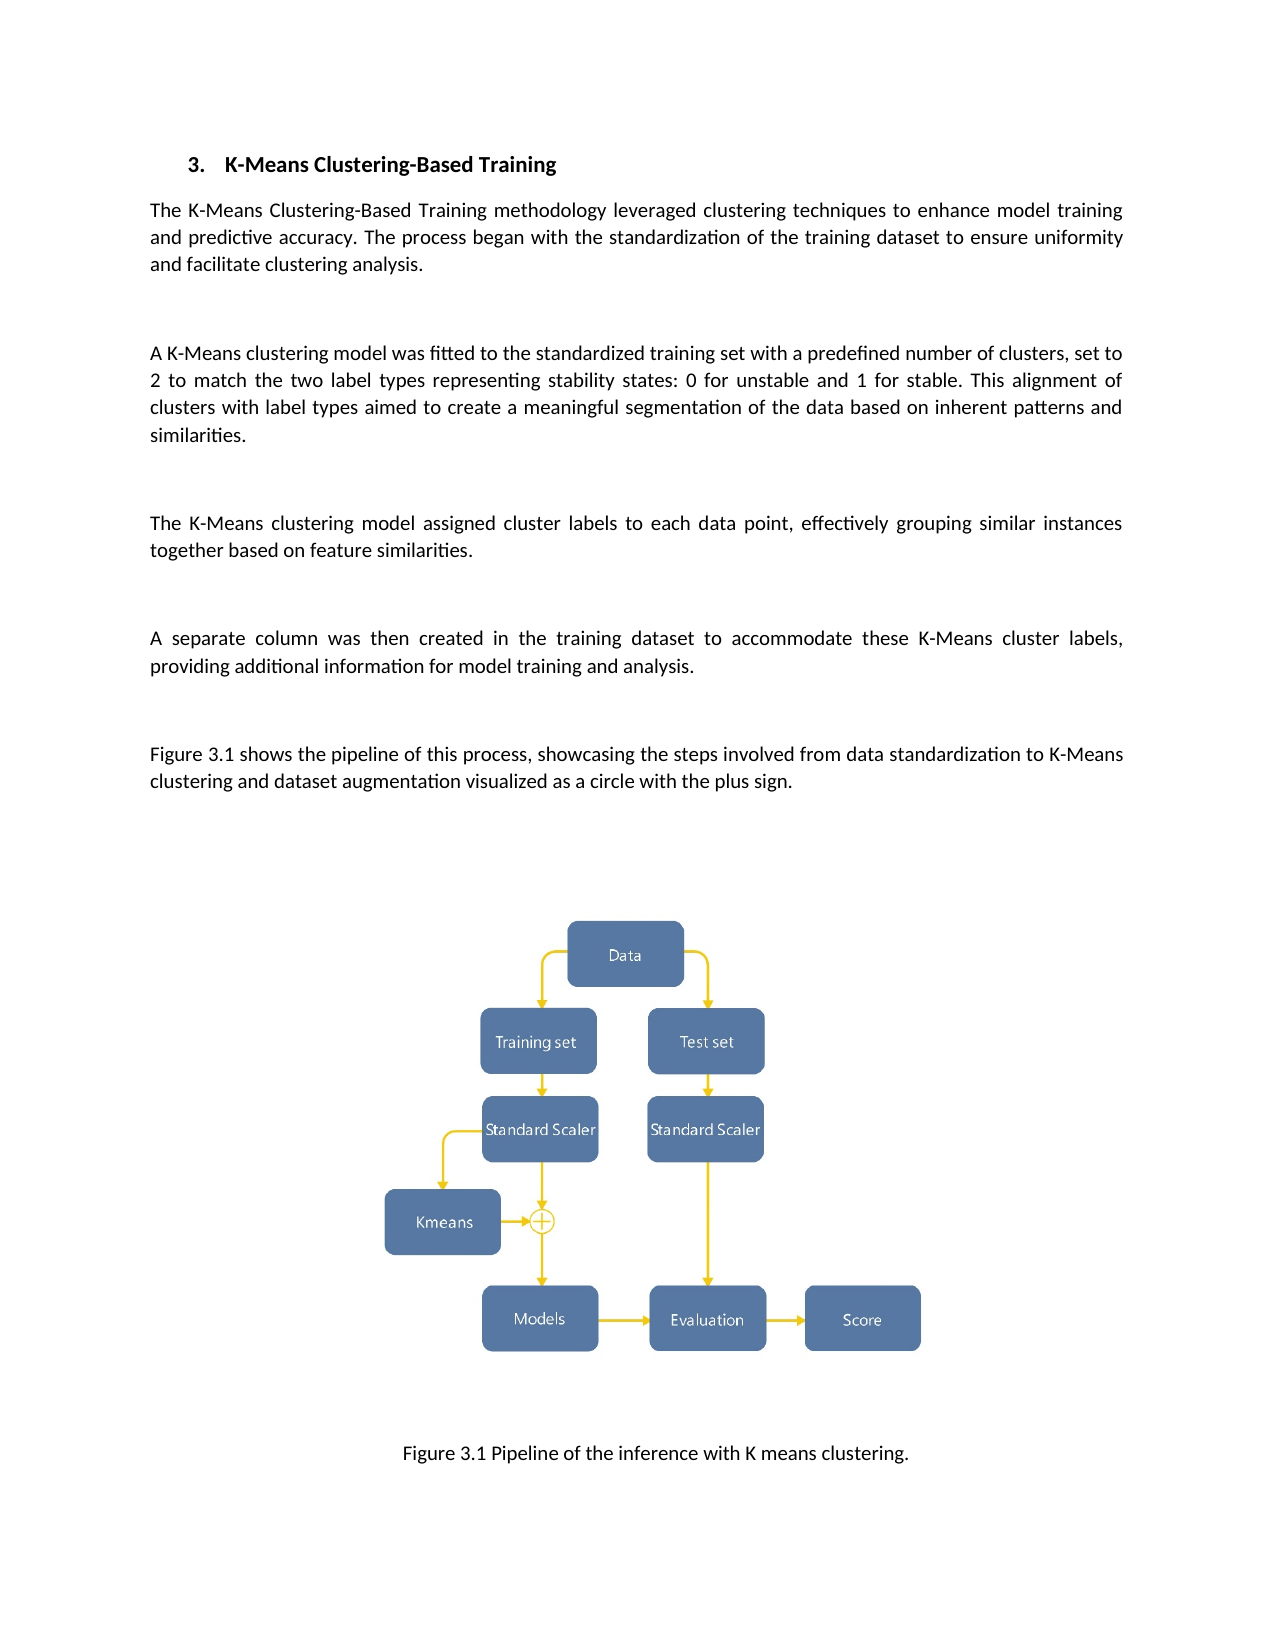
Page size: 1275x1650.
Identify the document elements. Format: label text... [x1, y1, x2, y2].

text A K-Means clustering model was fitted to the standardized training set with a predefined number of clusters, set to 2 to match the two label types representing stability states: 0 for unstable and 1 for stable. This alignment of clusters with label types aimed to create a meaningful segmentation of the data based on inherent patterns and similarities. [150, 340, 1125, 447]
text Figure 3.1 shows the pipeline of this process, showcasing the steps involved from data standardization to K-Means clustering and dataset augmentation visualized as a circle with the plus sign. [150, 741, 1125, 794]
text The K-Means clustering model assigned cluster labels to each data point, effectively grouping similar instances together based on feature similarities. [150, 510, 1125, 563]
text Figure 3.1 Pipeline of the inference with K means clustering. [187, 1440, 1125, 1466]
picture [373, 856, 939, 1422]
text A separate column was then created in the training dataset to accommodate these K-Means cluster labels, providing additional information for model training and analysis. [150, 626, 1125, 678]
text The K-Means Clustering-Based Training methodology leveraged clustering techniques to enhance model training and predictive accuracy. The process began with the standardization of the training dataset to ensure uniformity and facilitate clustering analysis. [150, 197, 1125, 277]
list K-Means Clustering-Based Training [187, 150, 1125, 178]
